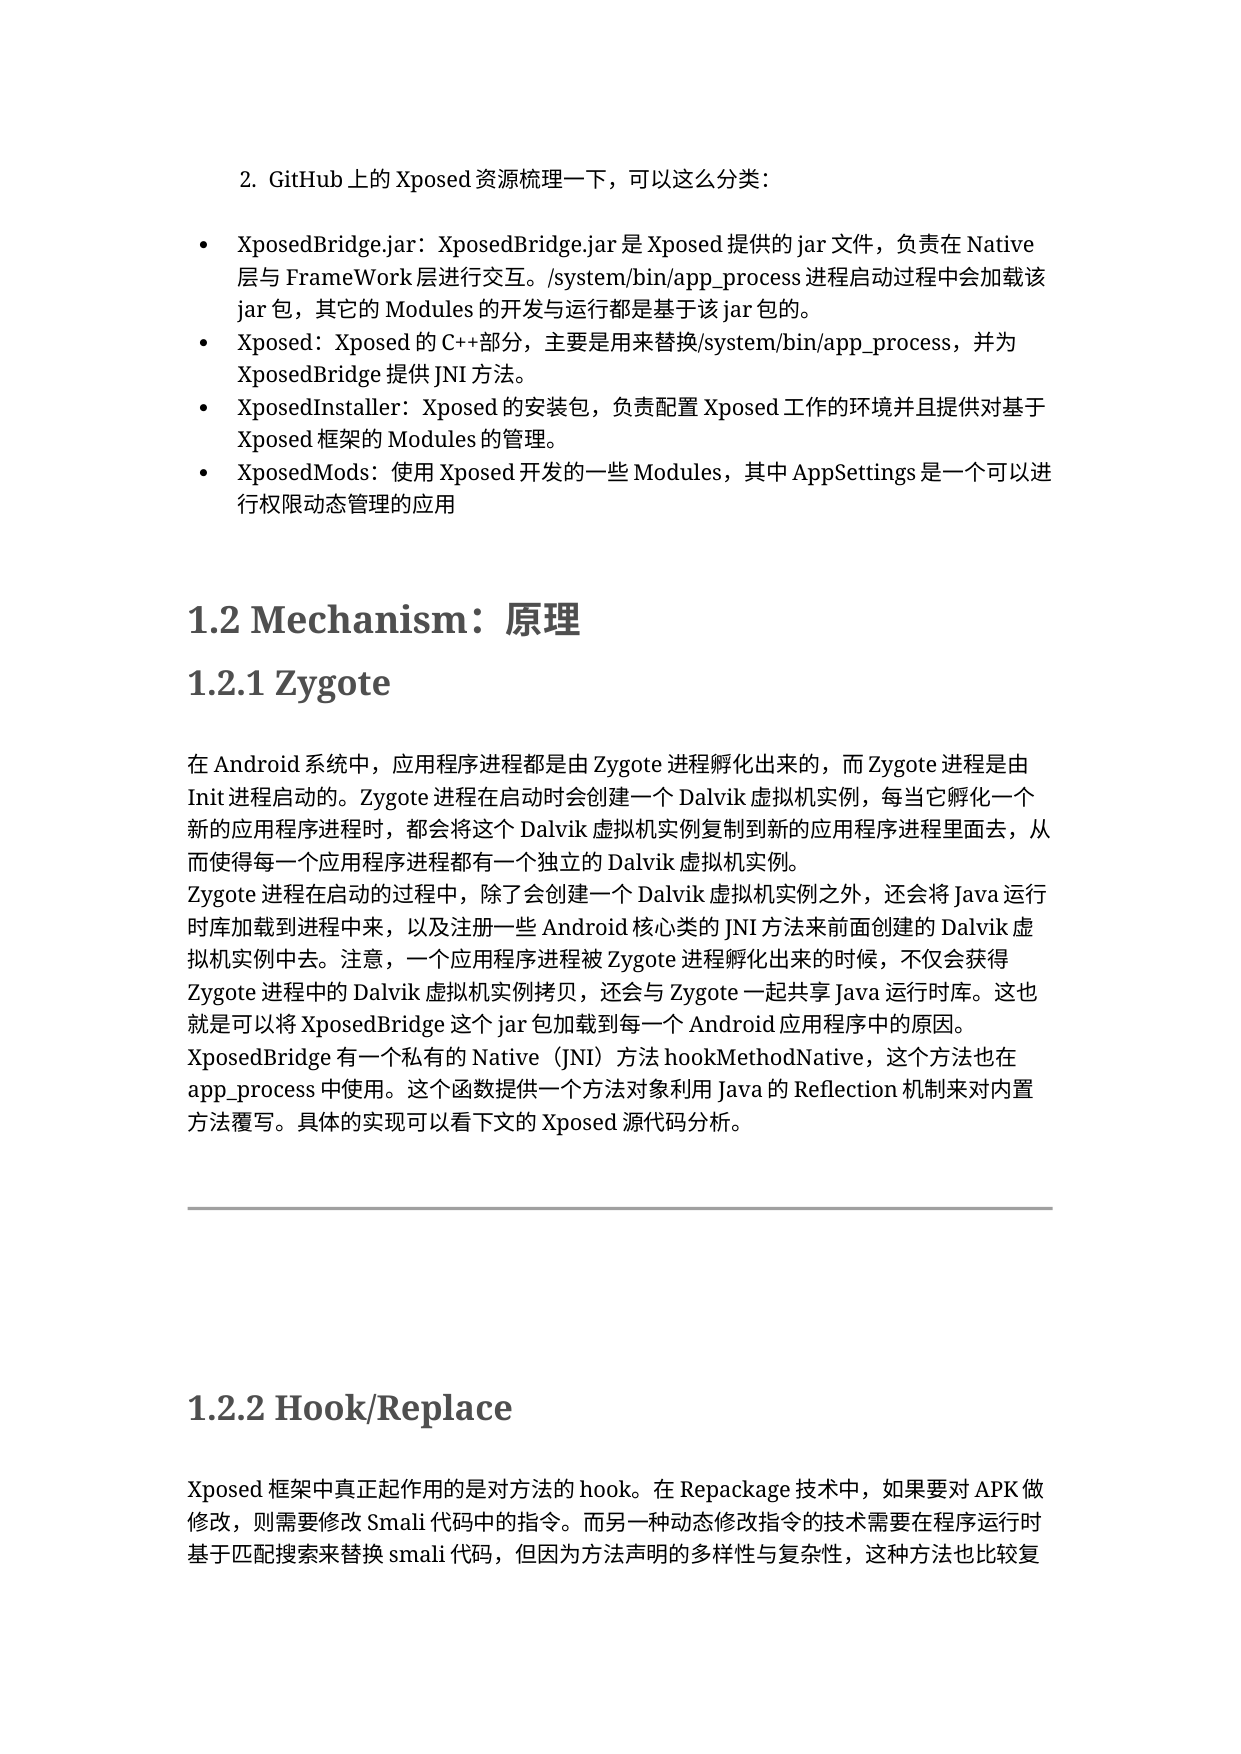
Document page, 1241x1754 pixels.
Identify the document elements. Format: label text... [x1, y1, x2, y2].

list XposedMods：使用Xposed开发的一些Modules，其中AppSettings是一个可以进行权限动态管理的应用 [200, 454, 1053, 519]
text 1.2.1 Zygote [187, 649, 1053, 714]
text 在Android系统中，应用程序进程都是由Zygote进程孵化出来的，而Zygote进程是由Init进程启动的。Zygote进程在启动时会创建一个Dalvik虚拟机实例，每当它孵化一个新的应用程序进程时，都会将这个Dalvik虚拟机实例复制到新的应用程序进程里面去，从而使得每一个应用程序进程都有一个独立的Dalvik虚拟机实例。 Zygote进程在启动的过程中，除了会创建一个Dalvik虚拟机实例之外，还会将Java运行时库加载到进程中来，以及注册一些Android核心类的JNI方法来前面创建的Dalvik虚拟机实例中去。注意，一个应用程序进程被Zygote进程孵化出来的时候，不仅会获得Zygote进程中的Dalvik虚拟机实例拷贝，还会与Zygote一起共享Java运行时库。这也就是可以将XposedBridge这个jar包加载到每一个Android应用程序中的原因。XposedBridge有一个私有的Native（JNI）方法hookMethodNative，这个方法也在app_process中使用。这个函数提供一个方法对象利用Java的Reflection机制来对内置方法覆写。具体的实现可以看下文的Xposed源代码分析。 [187, 714, 1053, 1169]
list Xposed：Xposed的C++部分，主要是用来替换/system/bin/app_process，并为XposedBridge提供JNI方法。 [200, 324, 1053, 389]
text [187, 1439, 1053, 1569]
list XposedBridge.jar：XposedBridge.jar是Xposed提供的jar文件，负责在Native层与FrameWork层进行交互。/system/bin/app_process进程启动过程中会加载该jar包，其它的Modules的开发与运行都是基于该jar包的。 [200, 227, 1053, 324]
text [187, 162, 1053, 227]
text 1.2 Mechanism：原理 [187, 584, 1053, 649]
list XposedInstaller：Xposed的安装包，负责配置Xposed工作的环境并且提供对基于Xposed框架的Modules的管理。 [200, 389, 1053, 454]
text 1.2.2 Hook/Replace [187, 1374, 1053, 1439]
